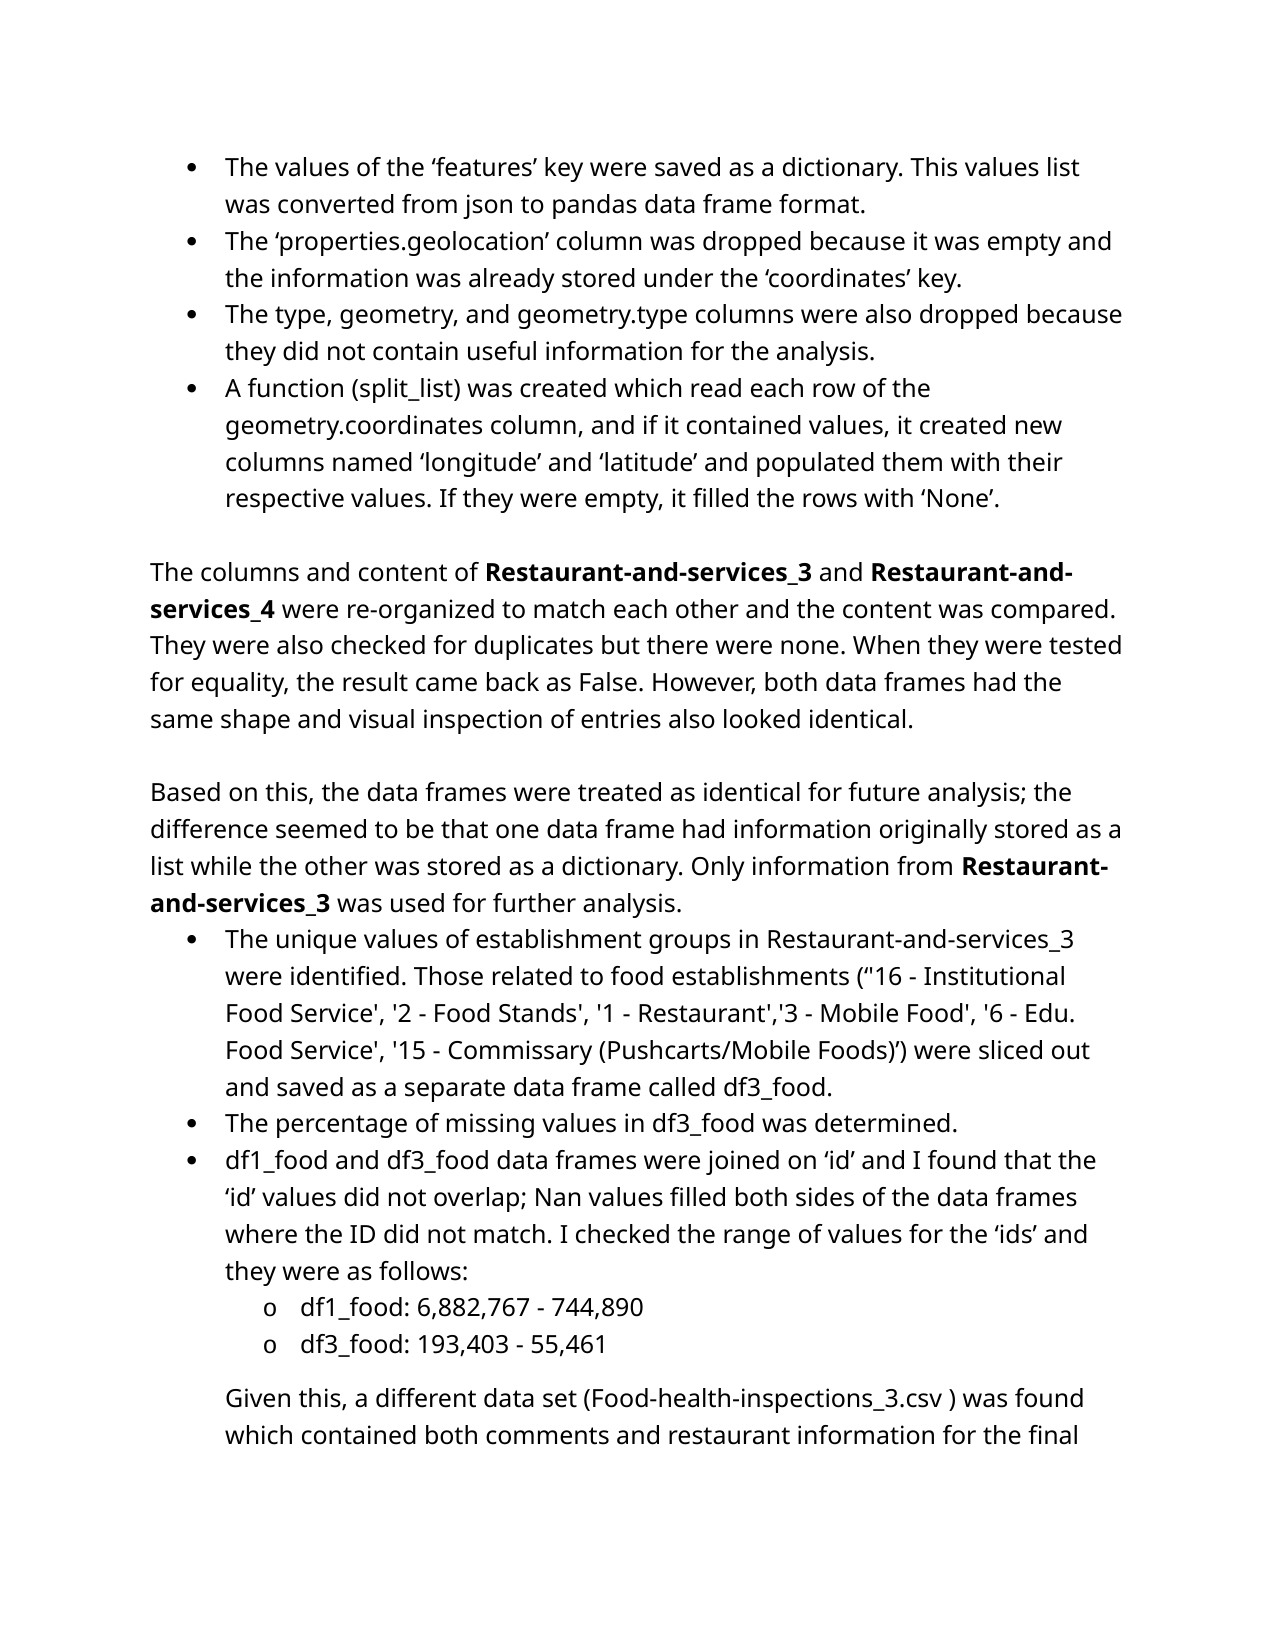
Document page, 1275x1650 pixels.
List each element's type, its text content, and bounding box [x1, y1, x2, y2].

list The percentage of missing values in df3_food was determined. [187, 1106, 1125, 1140]
list Based on this, the data frames were treated as identical for future analysis; the difference seemed to be that one data frame had information originally stored as a list while the other was stored as a dictionary. Only information from Restaurant-and-services_3 was used for further analysis. [150, 775, 1125, 919]
list The unique values of establishment groups in Restaurant-and-services_3 were identified. Those related to food establishments (‘'16 - Institutional Food Service', '2 - Food Stands', '1 - Restaurant','3 - Mobile Food', '6 - Edu. Food Service', '15 - Commissary (Pushcarts/Mobile Foods)’) were sliced out and saved as a separate data frame called df3_food. [187, 922, 1125, 1103]
list A function (split_list) was created which read each row of the geometry.coordinates column, and if it contained values, it created new columns named ‘longitude’ and ‘latitude’ and populated them with their respective values. If they were empty, it filled the rows with ‘None’. [187, 371, 1125, 515]
list df1_food: 6,882,767 - 744,890 [262, 1290, 1125, 1324]
list The values of the ‘features’ key were saved as a dictionary. This values list was converted from json to pandas data frame format. [187, 150, 1125, 221]
list The ‘properties.geolocation’ column was dropped because it was empty and the information was already stored under the ‘coordinates’ key. [187, 223, 1125, 294]
list df3_food: 193,403 - 55,461 [262, 1327, 1125, 1361]
list The type, geometry, and geometry.type columns were also dropped because they did not contain useful information for the analysis. [187, 297, 1125, 368]
list df1_food and df3_food data frames were joined on ‘id’ and I found that the ‘id’ values did not overlap; Nan values filled both sides of the data frames where the ID did not match. I checked the range of values for the ‘ids’ and they were as follows: [187, 1143, 1125, 1287]
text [225, 1381, 1125, 1451]
list The columns and content of Restaurant-and-services_3 and Restaurant-and-services_4 were re-organized to match each other and the content was compared. They were also checked for duplicates but there were none. When they were tested for equality, the result came back as False. However, both data frames had the same shape and visual inspection of entries also looked identical. [150, 554, 1125, 736]
